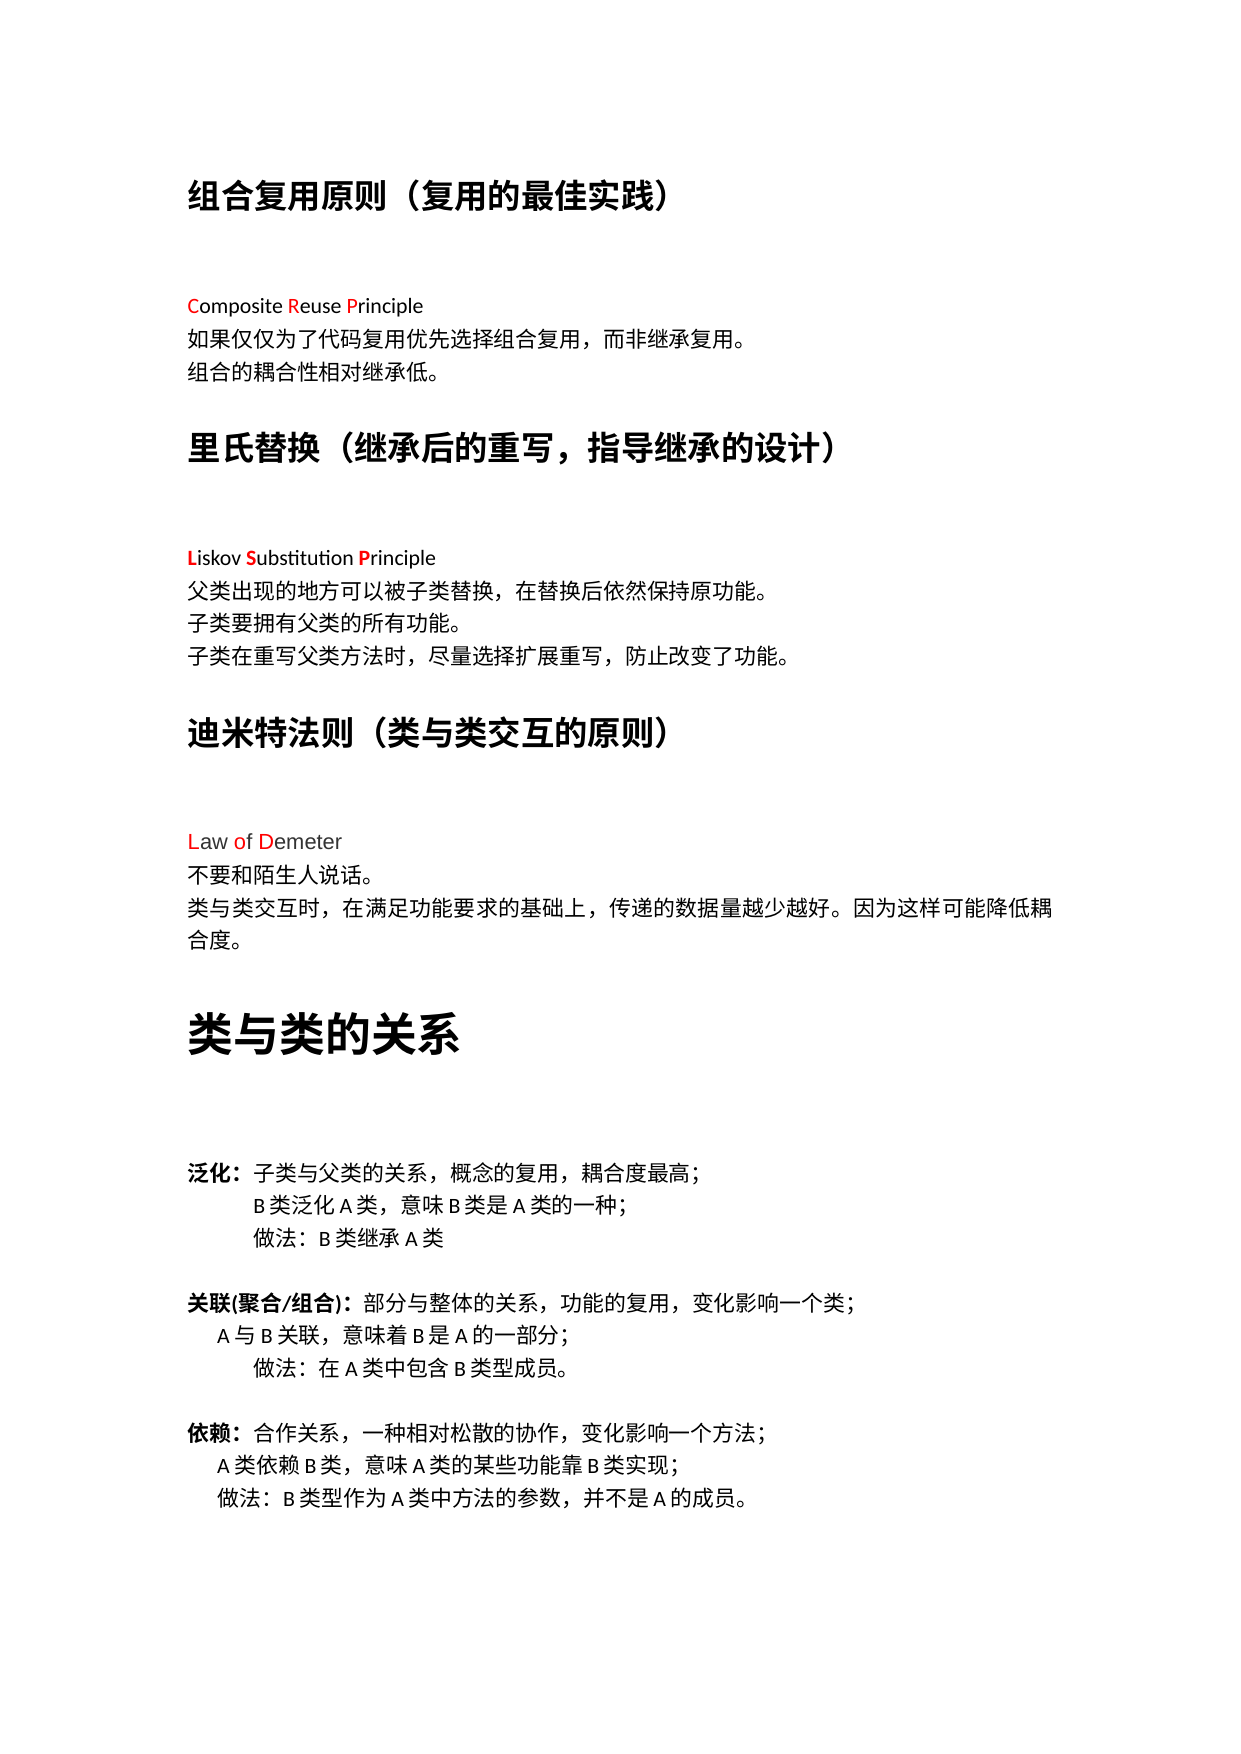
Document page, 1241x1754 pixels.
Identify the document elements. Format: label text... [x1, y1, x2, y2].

text 关联(聚合/组合)：部分与整体的关系，功能的复用，变化影响一个类； [187, 1285, 1053, 1318]
subtitle 里氏替换（继承后的重写，指导继承的设计） [187, 414, 1053, 479]
text A与B关联，意味着B是A的一部分； [187, 1318, 1053, 1350]
subtitle 组合复用原则（复用的最佳实践） [187, 162, 1053, 227]
text 做法：B类型作为A类中方法的参数，并不是A的成员。 [187, 1480, 1053, 1513]
text 泛化：子类与父类的关系，概念的复用，耦合度最高； [187, 1155, 1053, 1188]
text 子类在重写父类方法时，尽量选择扩展重写，防止改变了功能。 [187, 638, 1053, 671]
subtitle 类与类的关系 [187, 982, 1053, 1080]
text B类泛化A类，意味B类是A类的一种； [187, 1188, 1053, 1220]
text 不要和陌生人说话。 [187, 858, 1053, 890]
text 依赖：合作关系，一种相对松散的协作，变化影响一个方法； [187, 1415, 1053, 1448]
text 组合的耦合性相对继承低。 [187, 354, 1053, 387]
text A类依赖B类，意味A类的某些功能靠B类实现； [187, 1448, 1053, 1480]
subtitle 迪米特法则（类与类交互的原则） [187, 698, 1053, 763]
text 做法：B类继承A类 [187, 1220, 1053, 1253]
text 类与类交互时，在满足功能要求的基础上，传递的数据量越少越好。因为这样可能降低耦合度。 [187, 890, 1053, 955]
text 子类要拥有父类的所有功能。 [187, 606, 1053, 638]
text 如果仅仅为了代码复用优先选择组合复用，而非继承复用。 [187, 322, 1053, 354]
text 做法：在A类中包含B类型成员。 [187, 1350, 1053, 1383]
text Law of Demeter [187, 825, 1053, 858]
text 父类出现的地方可以被子类替换，在替换后依然保持原功能。 [187, 573, 1053, 606]
text Composite Reuse Principle [187, 289, 1053, 322]
text Liskov Substitution Principle [187, 541, 1053, 573]
